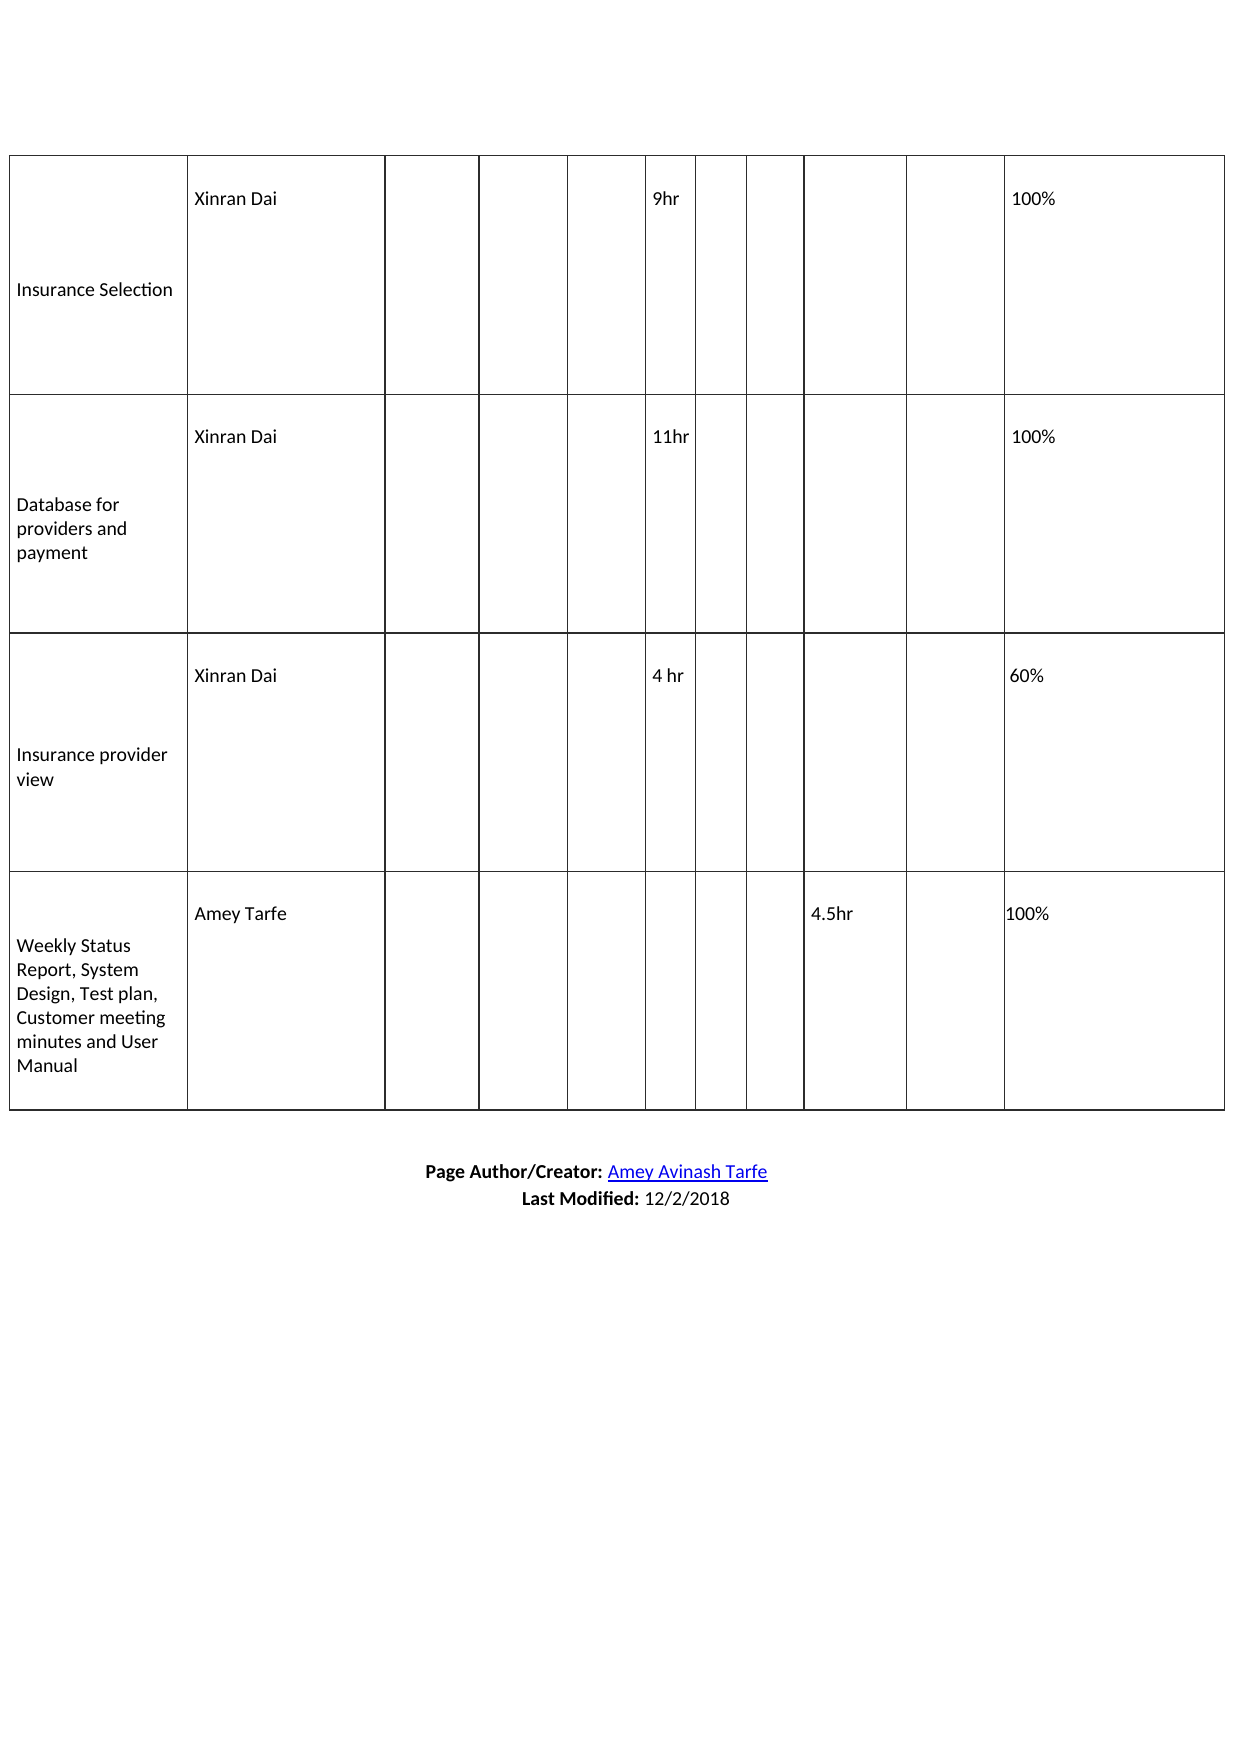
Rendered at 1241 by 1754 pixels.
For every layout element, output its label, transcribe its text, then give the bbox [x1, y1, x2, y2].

table_cell [747, 634, 803, 871]
table_cell [805, 156, 906, 394]
table_cell [907, 395, 1004, 632]
table_cell [805, 634, 906, 871]
text Last Modified: 12/2/2018 [6, 1186, 729, 1211]
table_cell [696, 872, 746, 1109]
table_cell [696, 395, 746, 632]
table_cell [386, 634, 478, 871]
table_cell [747, 872, 803, 1109]
table_cell 60% [1005, 634, 1224, 871]
table_cell [747, 156, 803, 394]
table_cell 4 hr [646, 634, 695, 871]
table_cell [386, 872, 478, 1109]
table_cell [568, 872, 645, 1109]
table_cell [480, 395, 567, 632]
table_cell [907, 156, 1004, 394]
table_cell [480, 156, 567, 394]
table_cell [386, 395, 478, 632]
table_cell 4.5hr [805, 872, 906, 1109]
table_cell [480, 634, 567, 871]
table_cell 11hr [646, 395, 695, 632]
table_cell [805, 395, 906, 632]
table_cell Xinran Dai [188, 156, 384, 394]
table_cell Insurance provider view [10, 634, 187, 871]
table_cell Insurance Selection [10, 156, 187, 394]
table_cell [907, 634, 1004, 871]
table_cell Database for providers and payment [10, 395, 187, 632]
table_cell Xinran Dai [188, 634, 384, 871]
table_cell [696, 634, 746, 871]
table_cell [480, 872, 567, 1109]
table_cell [646, 872, 695, 1109]
table_cell [568, 156, 645, 394]
table_cell [696, 156, 746, 394]
table_cell 100% [1005, 872, 1224, 1109]
table_cell 9hr [646, 156, 695, 394]
table_cell Weekly Status Report, System Design, Test plan, Customer meeting minutes and User Manual [10, 872, 187, 1109]
table_cell [386, 156, 478, 394]
table_cell [907, 872, 1004, 1109]
table_cell Xinran Dai [188, 395, 384, 632]
table_cell [568, 634, 645, 871]
table_cell [747, 395, 803, 632]
table_cell 100% [1005, 156, 1224, 394]
table_cell 100% [1005, 395, 1224, 632]
text Page Author/Creator: Amey Avinash Tarfe [7, 1160, 767, 1184]
table_cell [568, 395, 645, 632]
table_cell Amey Tarfe [188, 872, 384, 1109]
